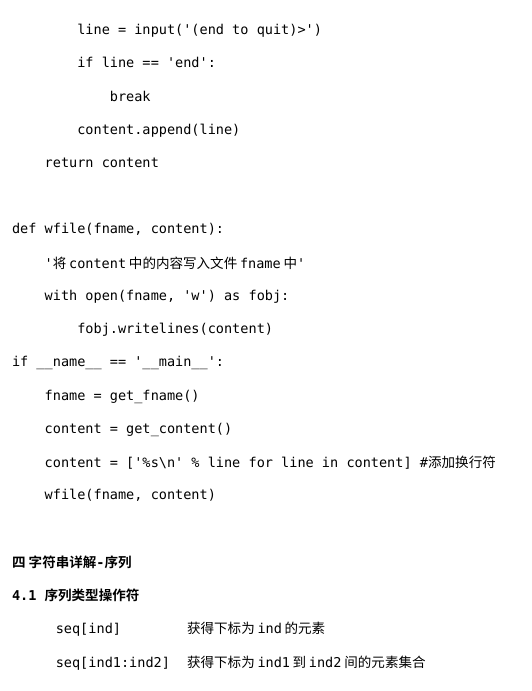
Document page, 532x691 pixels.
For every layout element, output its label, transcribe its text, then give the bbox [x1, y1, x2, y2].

list fobj.writelines(content) [12, 312, 520, 345]
list content = get_content() [12, 412, 520, 445]
list return content [12, 146, 520, 179]
list wfile(fname, content) [12, 478, 520, 512]
list content.append(line) [12, 113, 520, 146]
text 4.1 序列类型操作符 [12, 578, 520, 611]
list break [12, 79, 520, 113]
list if __name__ == '__main__': [12, 345, 520, 379]
list def wfile(fname, content): [12, 212, 520, 246]
list if line == 'end': [12, 46, 520, 79]
list line = input('(end to quit)>') [12, 13, 520, 46]
text seq[ind1:ind2] 获得下标为ind1到ind2间的元素集合 [12, 644, 520, 678]
list with open(fname, 'w') as fobj: [12, 279, 520, 312]
list '将content中的内容写入文件fname中' [12, 246, 520, 279]
text seq[ind] 获得下标为ind的元素 [12, 611, 520, 644]
list fname = get_fname() [12, 379, 520, 412]
text 四 字符串详解-序列 [12, 545, 520, 578]
list content = ['%s\n' % line for line in content] #添加换行符 [12, 445, 520, 478]
